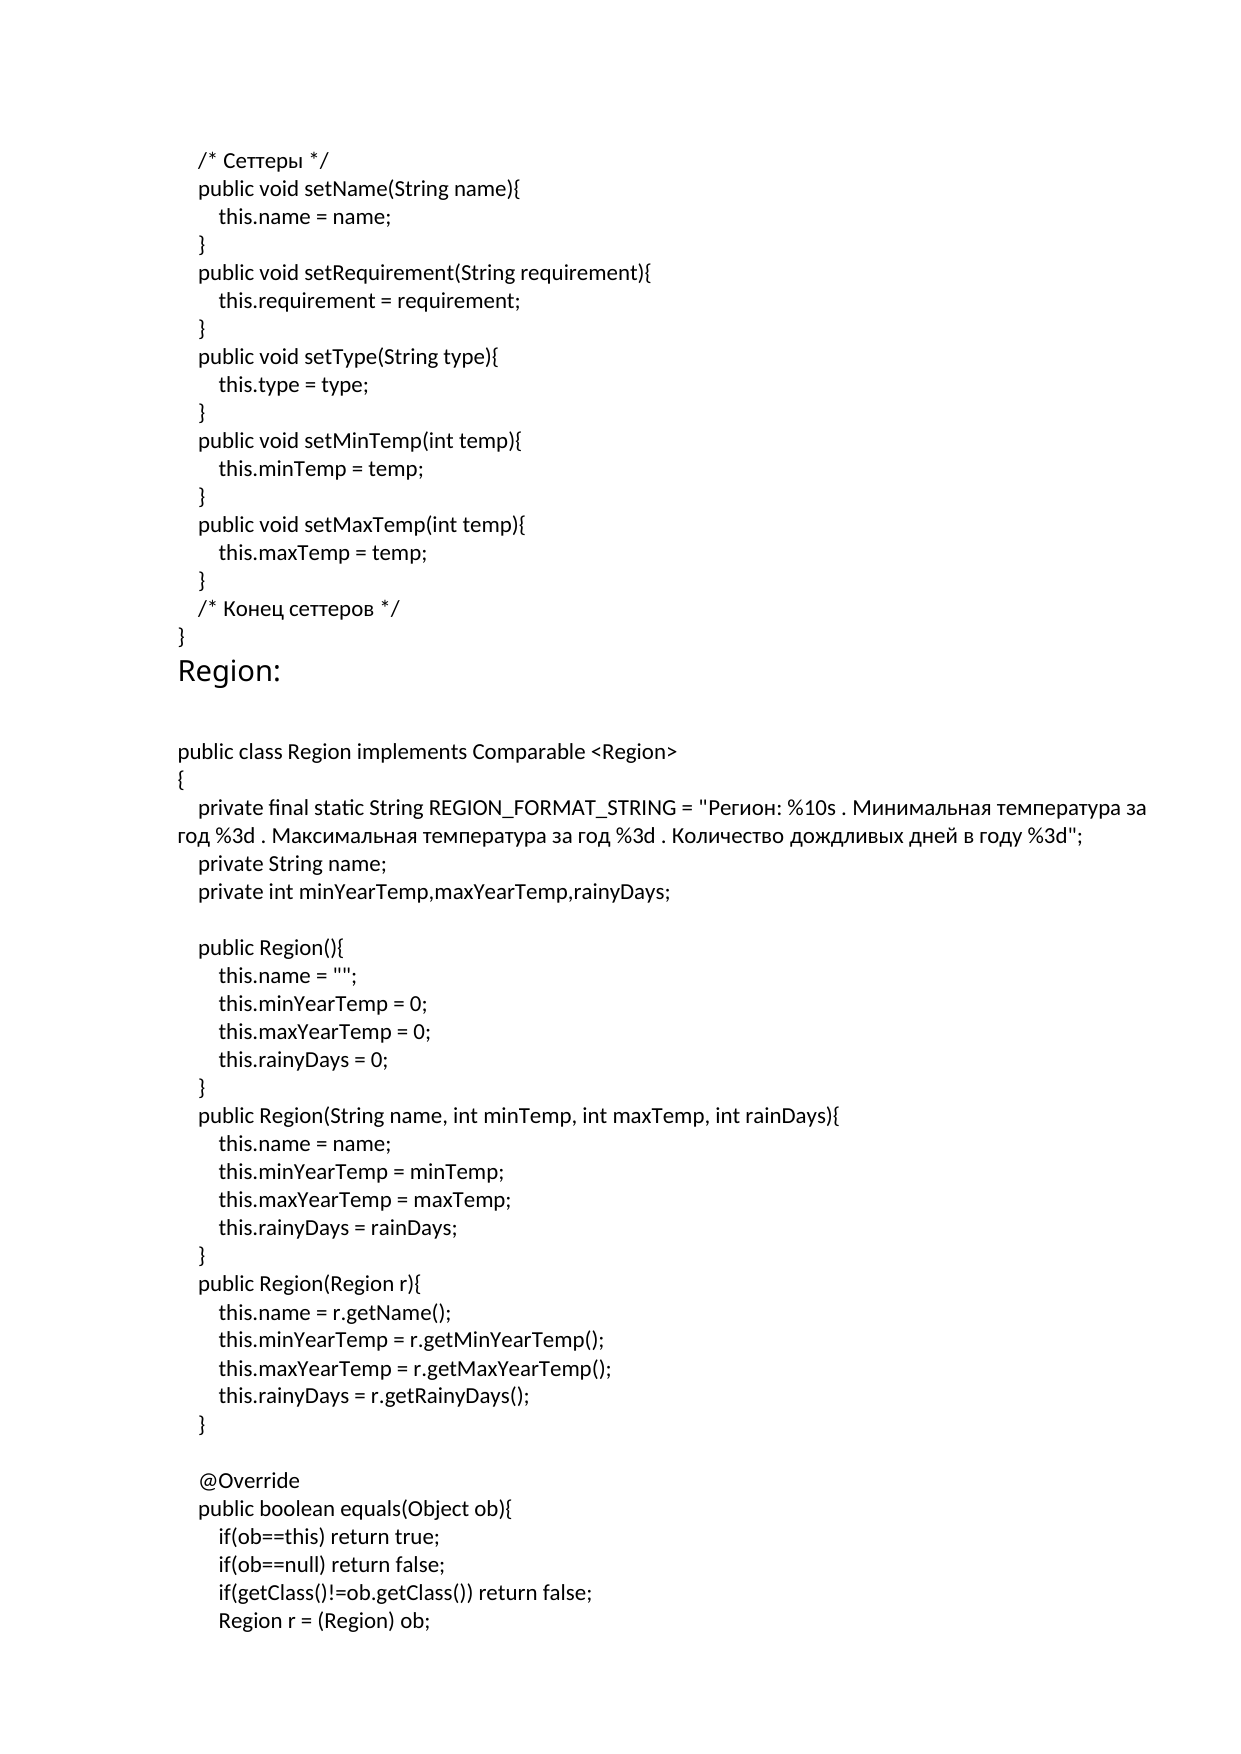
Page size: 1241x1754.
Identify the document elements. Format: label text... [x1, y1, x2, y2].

text this.name = name; [177, 1129, 1152, 1157]
text Region: [177, 651, 1152, 690]
text this.name = r.getName(); [177, 1298, 1152, 1326]
text private int minYearTemp,maxYearTemp,rainyDays; [177, 877, 1152, 905]
text public Region(){ [177, 933, 1152, 961]
text @Override [177, 1466, 1152, 1494]
text this.requirement = requirement; [177, 286, 1152, 314]
text this.minTemp = temp; [177, 454, 1152, 482]
text if(ob==null) return false; [177, 1550, 1152, 1578]
text } [177, 1073, 1152, 1101]
text this.minYearTemp = 0; [177, 989, 1152, 1017]
text public class Region implements Comparable <Region> [177, 737, 1152, 765]
text this.name = name; [177, 202, 1152, 230]
text } [177, 482, 1152, 510]
text public Region(String name, int minTemp, int maxTemp, int rainDays){ [177, 1101, 1152, 1129]
text this.rainyDays = 0; [177, 1045, 1152, 1073]
text } [177, 566, 1152, 594]
text } [177, 1410, 1152, 1438]
text } [177, 230, 1152, 258]
text this.name = ""; [177, 961, 1152, 989]
text } [177, 314, 1152, 342]
text public Region(Region r){ [177, 1269, 1152, 1298]
text public void setRequirement(String requirement){ [177, 258, 1152, 286]
text } [177, 398, 1152, 426]
text if(getClass()!=ob.getClass()) return false; [177, 1578, 1152, 1606]
text if(ob==this) return true; [177, 1522, 1152, 1550]
text Region r = (Region) ob; [177, 1606, 1152, 1634]
text this.type = type; [177, 370, 1152, 398]
text this.maxYearTemp = maxTemp; [177, 1186, 1152, 1213]
text } [177, 622, 1152, 651]
text public boolean equals(Object ob){ [177, 1494, 1152, 1522]
text this.rainyDays = r.getRainyDays(); [177, 1382, 1152, 1410]
text /* Конец сеттеров */ [177, 594, 1152, 622]
text public void setMaxTemp(int temp){ [177, 510, 1152, 538]
text private final static String REGION_FORMAT_STRING = "Регион: %10s . Минимальная температура за год %3d . Максимальная температура за год %3d . Количество дождливых дней в году %3d"; [177, 793, 1152, 849]
text private String name; [177, 849, 1152, 877]
text } [177, 1242, 1152, 1269]
text this.minYearTemp = minTemp; [177, 1157, 1152, 1186]
text this.maxYearTemp = r.getMaxYearTemp(); [177, 1354, 1152, 1382]
text this.minYearTemp = r.getMinYearTemp(); [177, 1326, 1152, 1354]
text public void setName(String name){ [177, 174, 1152, 202]
text { [177, 765, 1152, 793]
text this.maxYearTemp = 0; [177, 1017, 1152, 1045]
text this.rainyDays = rainDays; [177, 1213, 1152, 1242]
text this.maxTemp = temp; [177, 538, 1152, 566]
text /* Сеттеры */ [177, 146, 1152, 174]
text public void setMinTemp(int temp){ [177, 426, 1152, 454]
text public void setType(String type){ [177, 342, 1152, 370]
